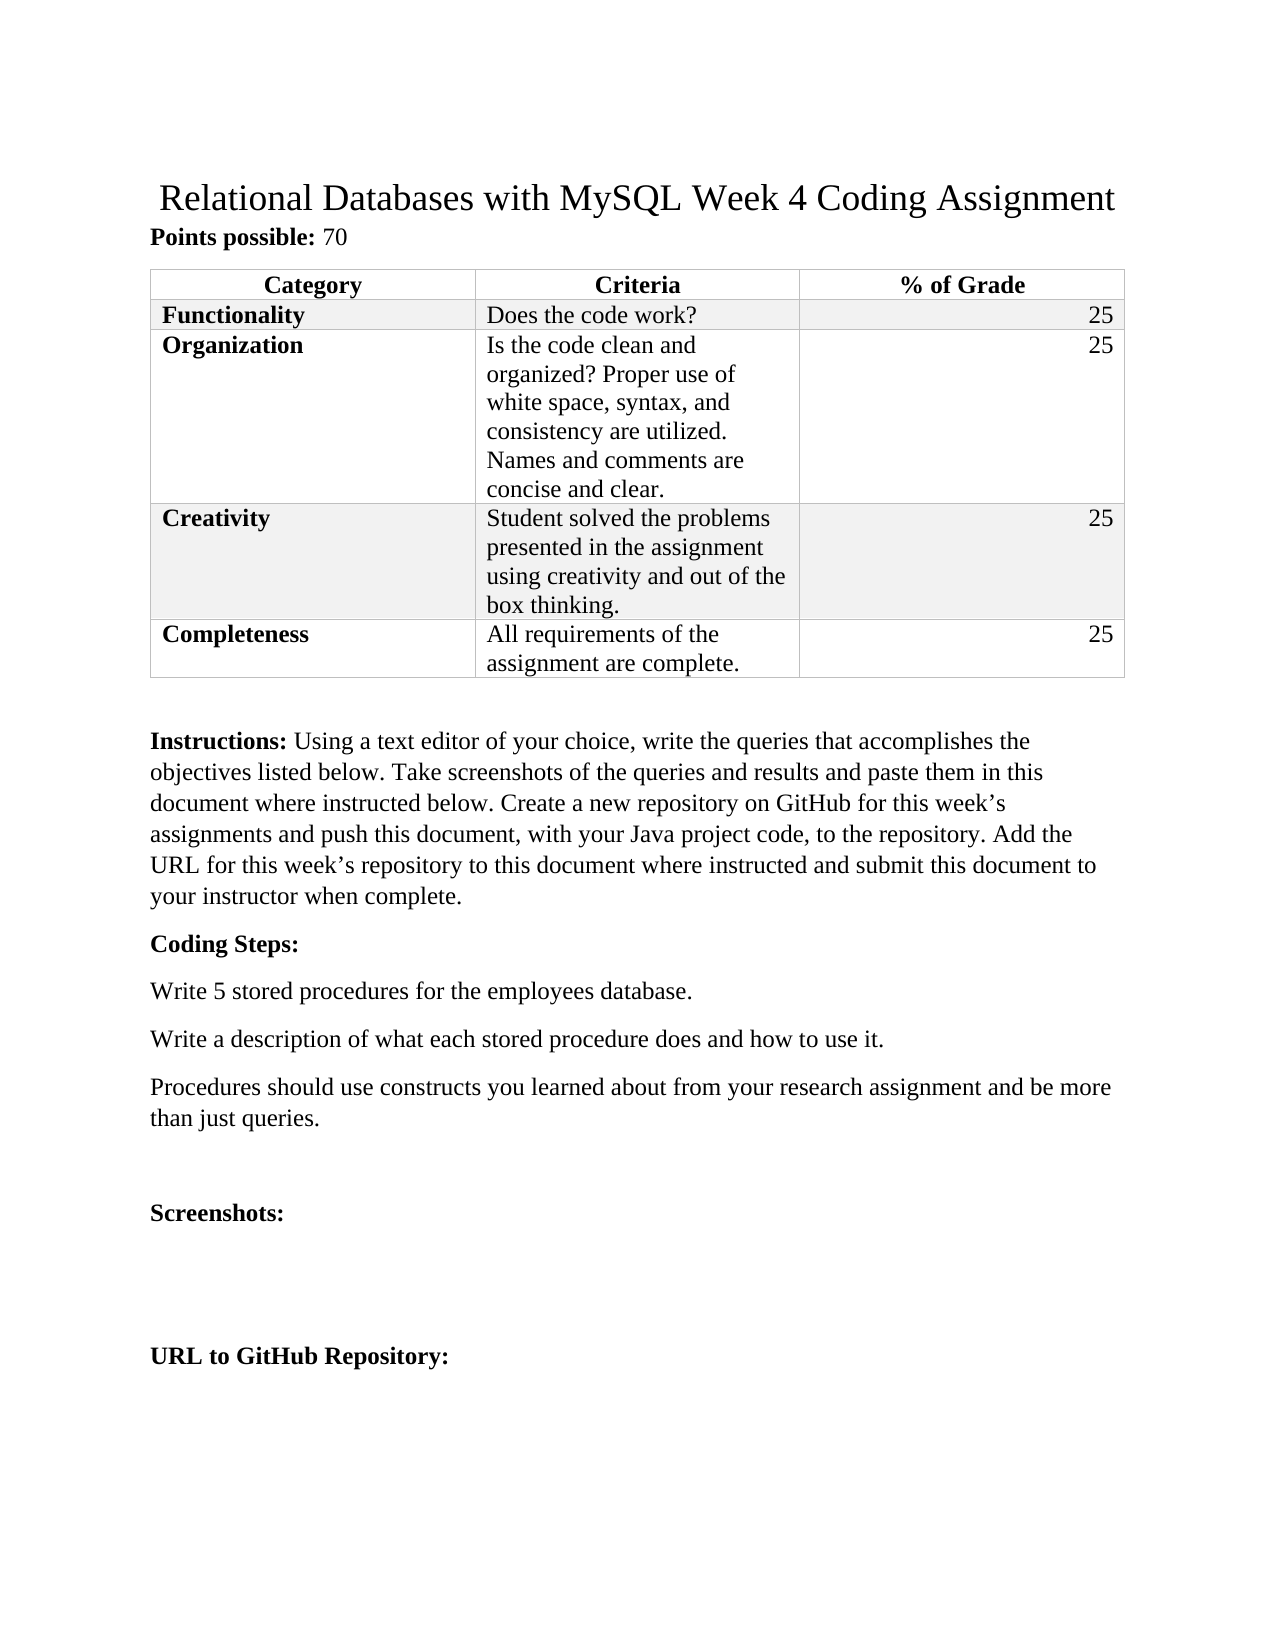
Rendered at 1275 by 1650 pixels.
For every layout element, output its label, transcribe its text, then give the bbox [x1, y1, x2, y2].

text Points possible: 70 [150, 222, 1125, 250]
text Instructions: Using a text editor of your choice, write the queries that accomplishes the objectives listed below. Take screenshots of the queries and results and paste them in this document where instructed below. Create a new repository on GitHub for this week’s assignments and push this document, with your Java project code, to the repository. Add the URL for this week’s repository to this document where instructed and submit this document to your instructor when complete. [150, 726, 1125, 910]
table_cell All requirements of the assignment are complete. [476, 620, 799, 677]
table_cell Student solved the problems presented in the assignment using creativity and out of the box thinking. [476, 504, 799, 618]
text Write 5 stored procedures for the employees database. [150, 976, 1125, 1005]
text Procedures should use constructs you learned about from your research assignment and be more than just queries. [150, 1072, 1125, 1132]
table_cell 25 [800, 300, 1124, 329]
table_cell Organization [151, 330, 475, 502]
table_cell Is the code clean and organized? Proper use of white space, syntax, and consistency are utilized. Names and comments are concise and clear. [476, 330, 799, 502]
table_cell 25 [800, 330, 1124, 502]
text Coding Steps: [150, 929, 1125, 957]
table_header Category [151, 270, 475, 299]
table_cell 25 [800, 504, 1124, 618]
text URL to GitHub Repository: [150, 1341, 1125, 1370]
table_header Criteria [476, 270, 799, 299]
table_header % of Grade [800, 270, 1124, 299]
subtitle Relational Databases with MySQL Week 4 Coding Assignment [150, 175, 1125, 218]
table_cell Functionality [151, 300, 475, 329]
table_cell Creativity [151, 504, 475, 618]
table_cell Completeness [151, 620, 475, 677]
text Screenshots: [150, 1198, 1125, 1227]
table_cell Does the code work? [476, 300, 799, 329]
text Write a description of what each stored procedure does and how to use it. [150, 1024, 1125, 1053]
table_cell 25 [800, 620, 1124, 677]
